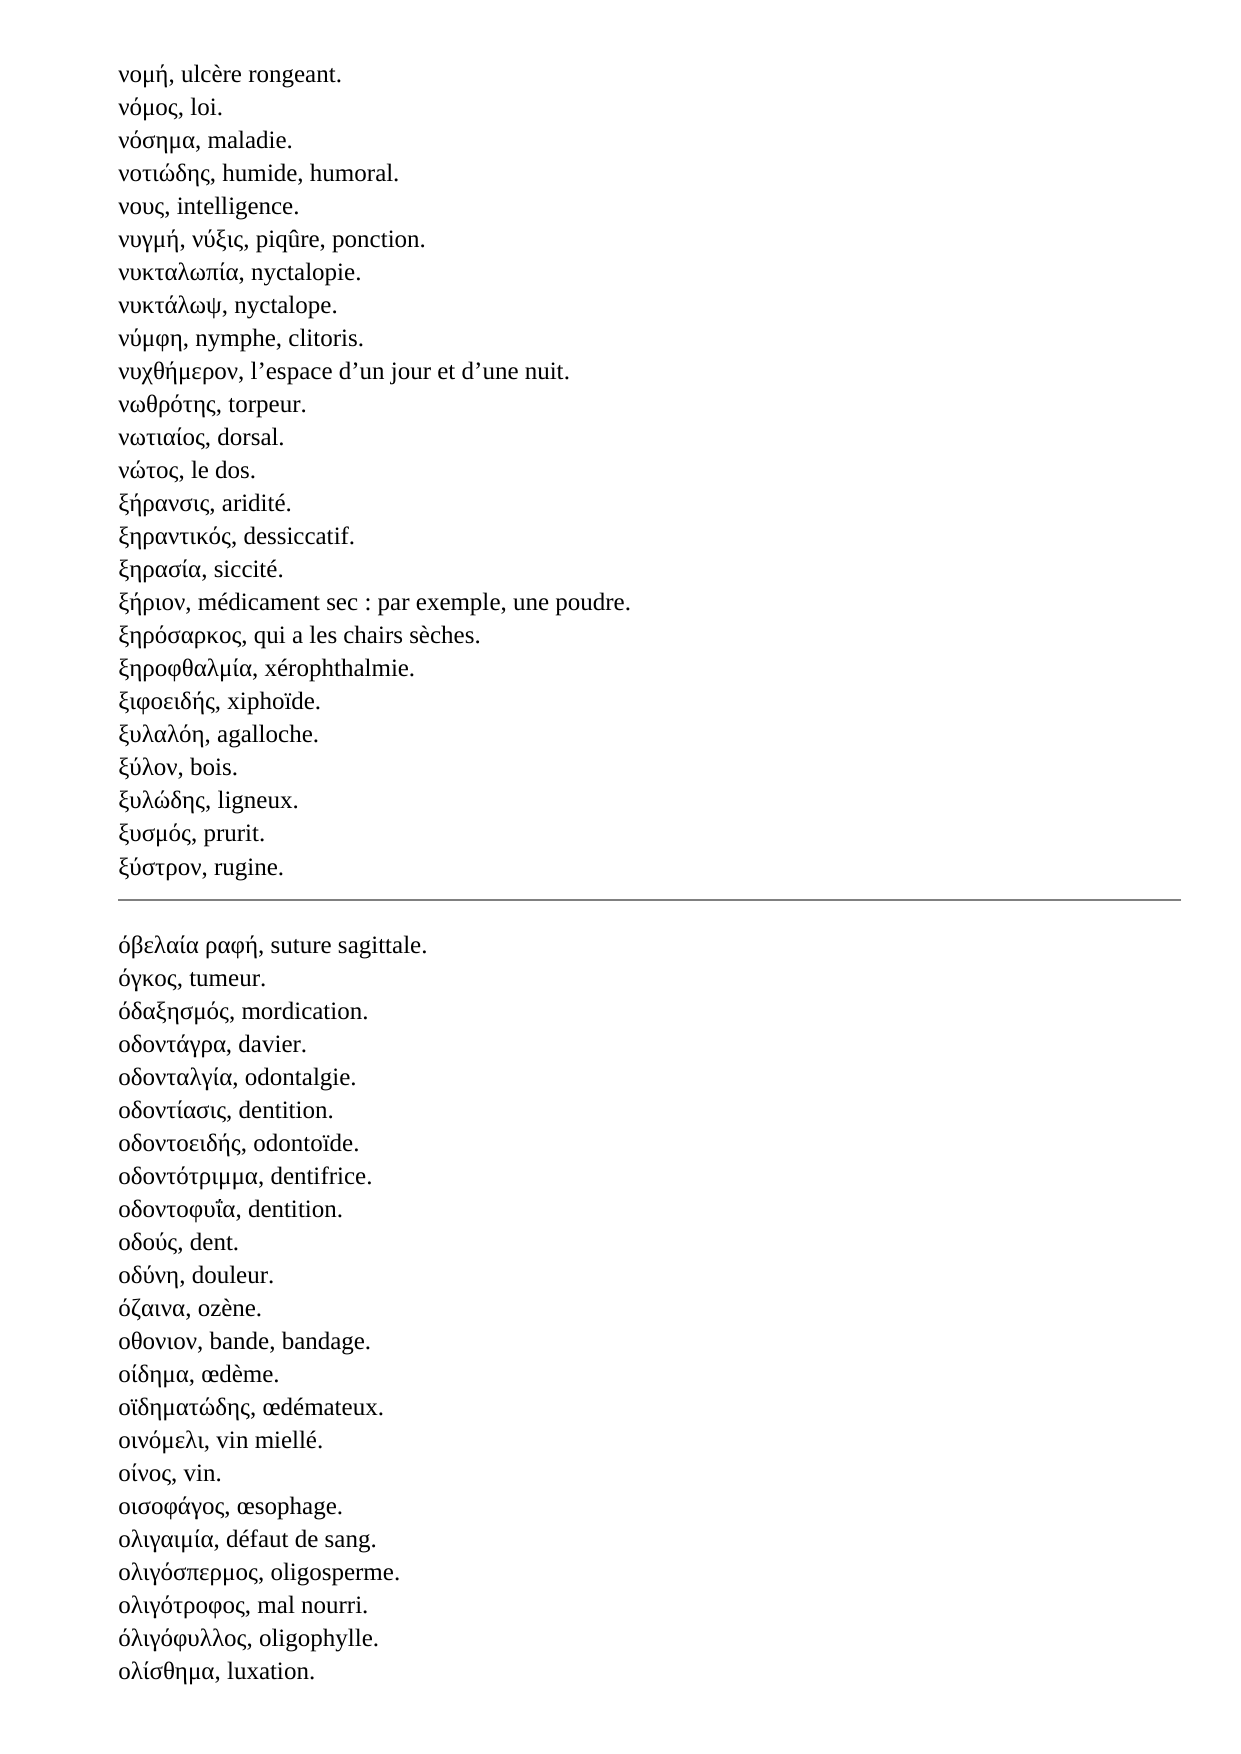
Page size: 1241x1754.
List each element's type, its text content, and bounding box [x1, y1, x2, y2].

text οίνος, vin. [118, 1458, 1181, 1487]
text ξιφοειδής, xiphoïde. [118, 686, 1181, 715]
text νόμος, loi. [118, 92, 1181, 121]
text όδαξησμός, mordication. [118, 996, 1181, 1025]
text ξηροφθαλμία, xérophthalmie. [118, 653, 1181, 682]
text ολιγαιμία, défaut de sang. [118, 1524, 1181, 1553]
text ξυλώδης, ligneux. [118, 786, 1181, 814]
text νύμφη, nymphe, clitoris. [118, 323, 1181, 352]
text οδονταλγία, odontalgie. [118, 1062, 1181, 1091]
text νωτιαίος, dorsal. [118, 422, 1181, 451]
text ολίσθημα, luxation. [118, 1656, 1181, 1685]
text νόσημα, maladie. [118, 125, 1181, 154]
text οδοντοφυΐα, dentition. [118, 1194, 1181, 1223]
text οδοντίασις, dentition. [118, 1095, 1181, 1124]
text νώτος, le dos. [118, 455, 1181, 484]
text οδύνη, douleur. [118, 1260, 1181, 1289]
text οινόμελι, vin miellé. [118, 1425, 1181, 1454]
text ξηρόσαρκος, qui a les chairs sèches. [118, 620, 1181, 649]
text ξύλον, bois. [118, 752, 1181, 781]
text οδοντότριμμα, dentifrice. [118, 1161, 1181, 1190]
text ολιγότροφος, mal nourri. [118, 1590, 1181, 1619]
text όβελαία ραφή, suture sagittale. [118, 930, 1181, 959]
text όλιγόφυλλος, oligophylle. [118, 1623, 1181, 1652]
text νομή, ulcère rongeant. [118, 59, 1181, 88]
text οίδημα, œdème. [118, 1359, 1181, 1388]
text όγκος, tumeur. [118, 963, 1181, 992]
text νυκταλωπία, nyctalopie. [118, 257, 1181, 286]
text ξυσμός, prurit. [118, 818, 1181, 847]
text οδούς, dent. [118, 1227, 1181, 1256]
text ξυλαλόη, agalloche. [118, 719, 1181, 748]
text ξήριον, médicament sec : par exemple, une poudre. [118, 587, 1181, 616]
text νωθρότης, torpeur. [118, 389, 1181, 418]
text νυκτάλωψ, nyctalope. [118, 290, 1181, 319]
text οδοντοειδής, odontoïde. [118, 1128, 1181, 1157]
text νυγμή, νύξις, piqûre, ponction. [118, 224, 1181, 253]
text νοτιώδης, humide, humoral. [118, 158, 1181, 187]
text ξήρανσις, aridité. [118, 488, 1181, 517]
text οδοντάγρα, davier. [118, 1029, 1181, 1058]
text οθονιον, bande, bandage. [118, 1326, 1181, 1355]
text όζαινα, ozène. [118, 1293, 1181, 1322]
text ολιγόσπερμος, oligosperme. [118, 1557, 1181, 1586]
text οισοφάγος, œsophage. [118, 1491, 1181, 1520]
text οϊδηματώδης, œdémateux. [118, 1392, 1181, 1421]
text νυχθήμερον, l’espace d’un jour et d’une nuit. [118, 356, 1181, 385]
text ξηρασία, siccité. [118, 554, 1181, 583]
text νους, intelligence. [118, 191, 1181, 220]
text ξηραντικός, dessiccatif. [118, 521, 1181, 550]
text ξύστρον, rugine. [118, 852, 1181, 880]
